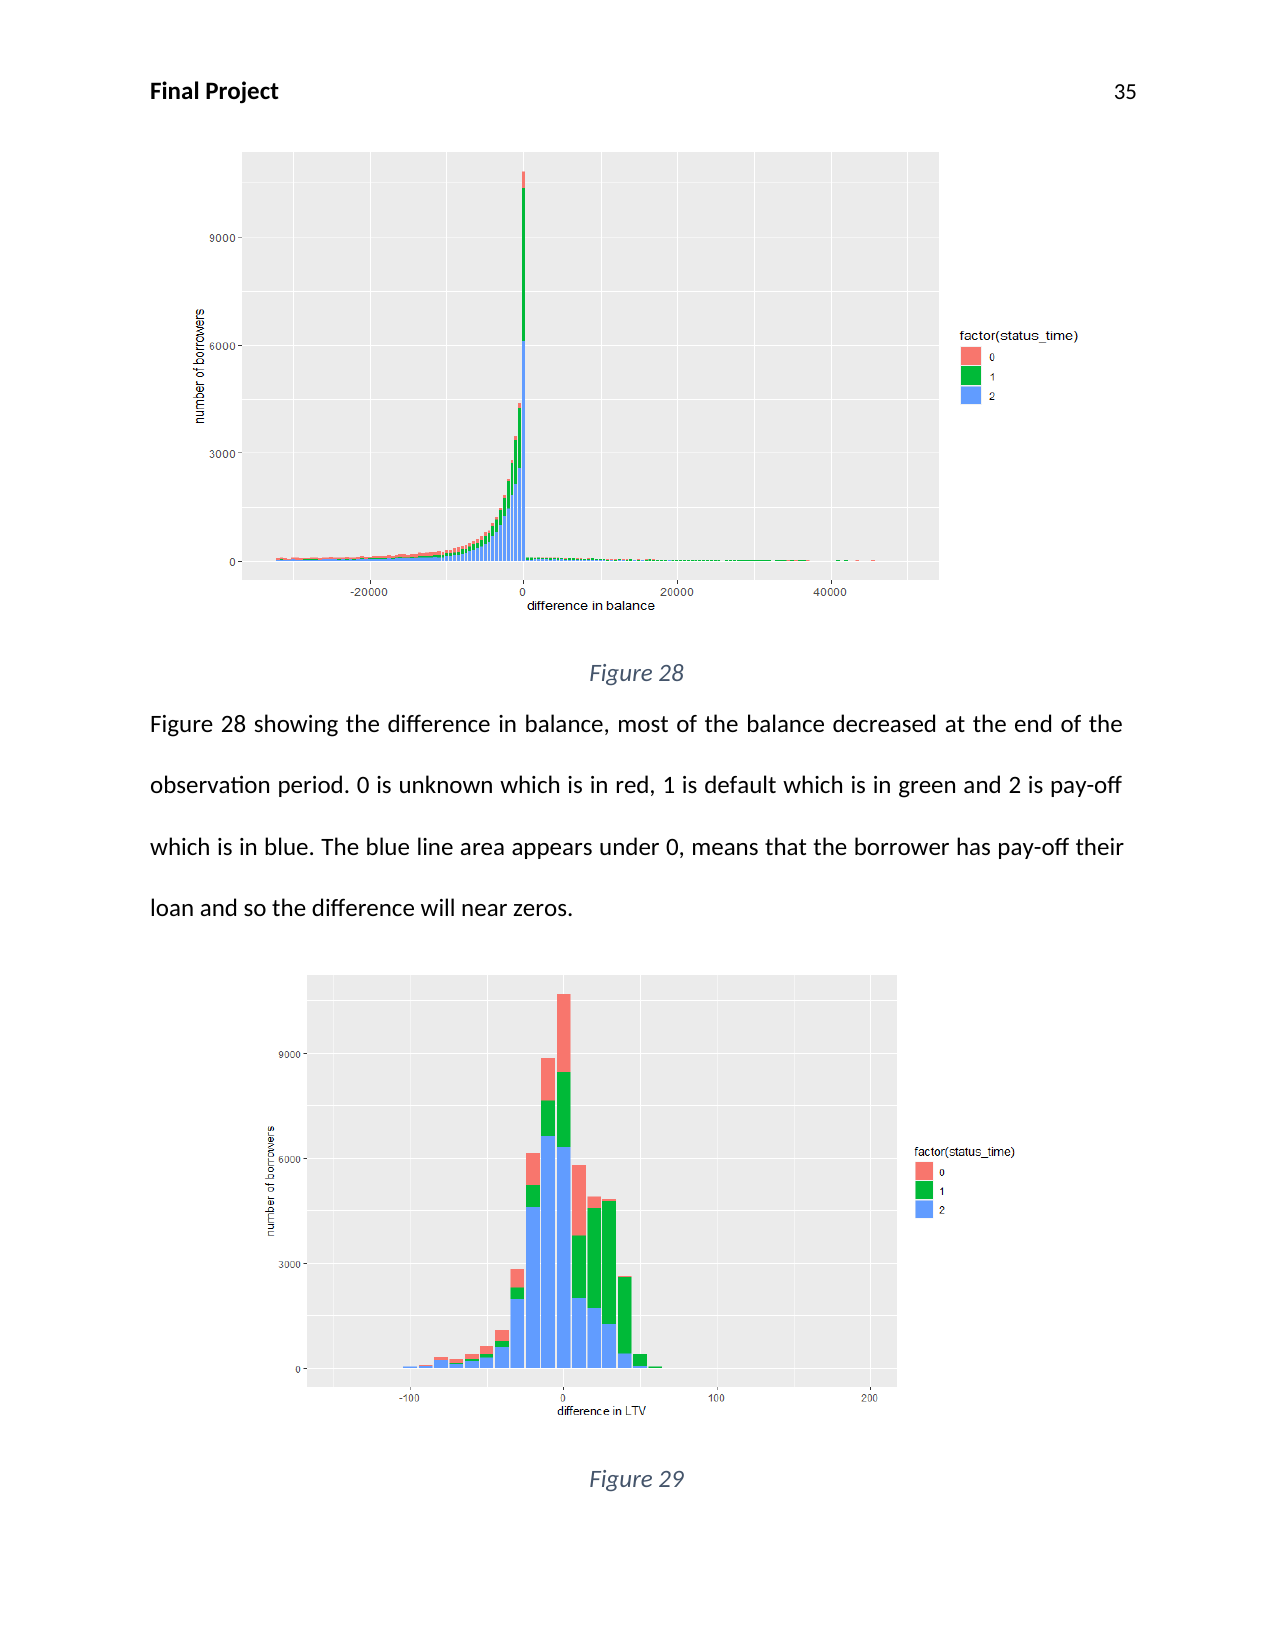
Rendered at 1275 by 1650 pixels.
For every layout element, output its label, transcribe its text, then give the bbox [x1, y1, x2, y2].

text Figure 28 showing the difference in balance, most of the balance decreased at the end of the observation period. 0 is unknown which is in red, 1 is default which is in green and 2 is pay-off which is in blue. The blue line area appears under 0, means that the borrower has pay-off their loan and so the difference will near zeros. [150, 709, 1125, 922]
picture [260, 969, 1015, 1419]
text Figure 29 [150, 1463, 1125, 1493]
text Figure 28 [150, 657, 1125, 688]
picture [190, 150, 1085, 613]
